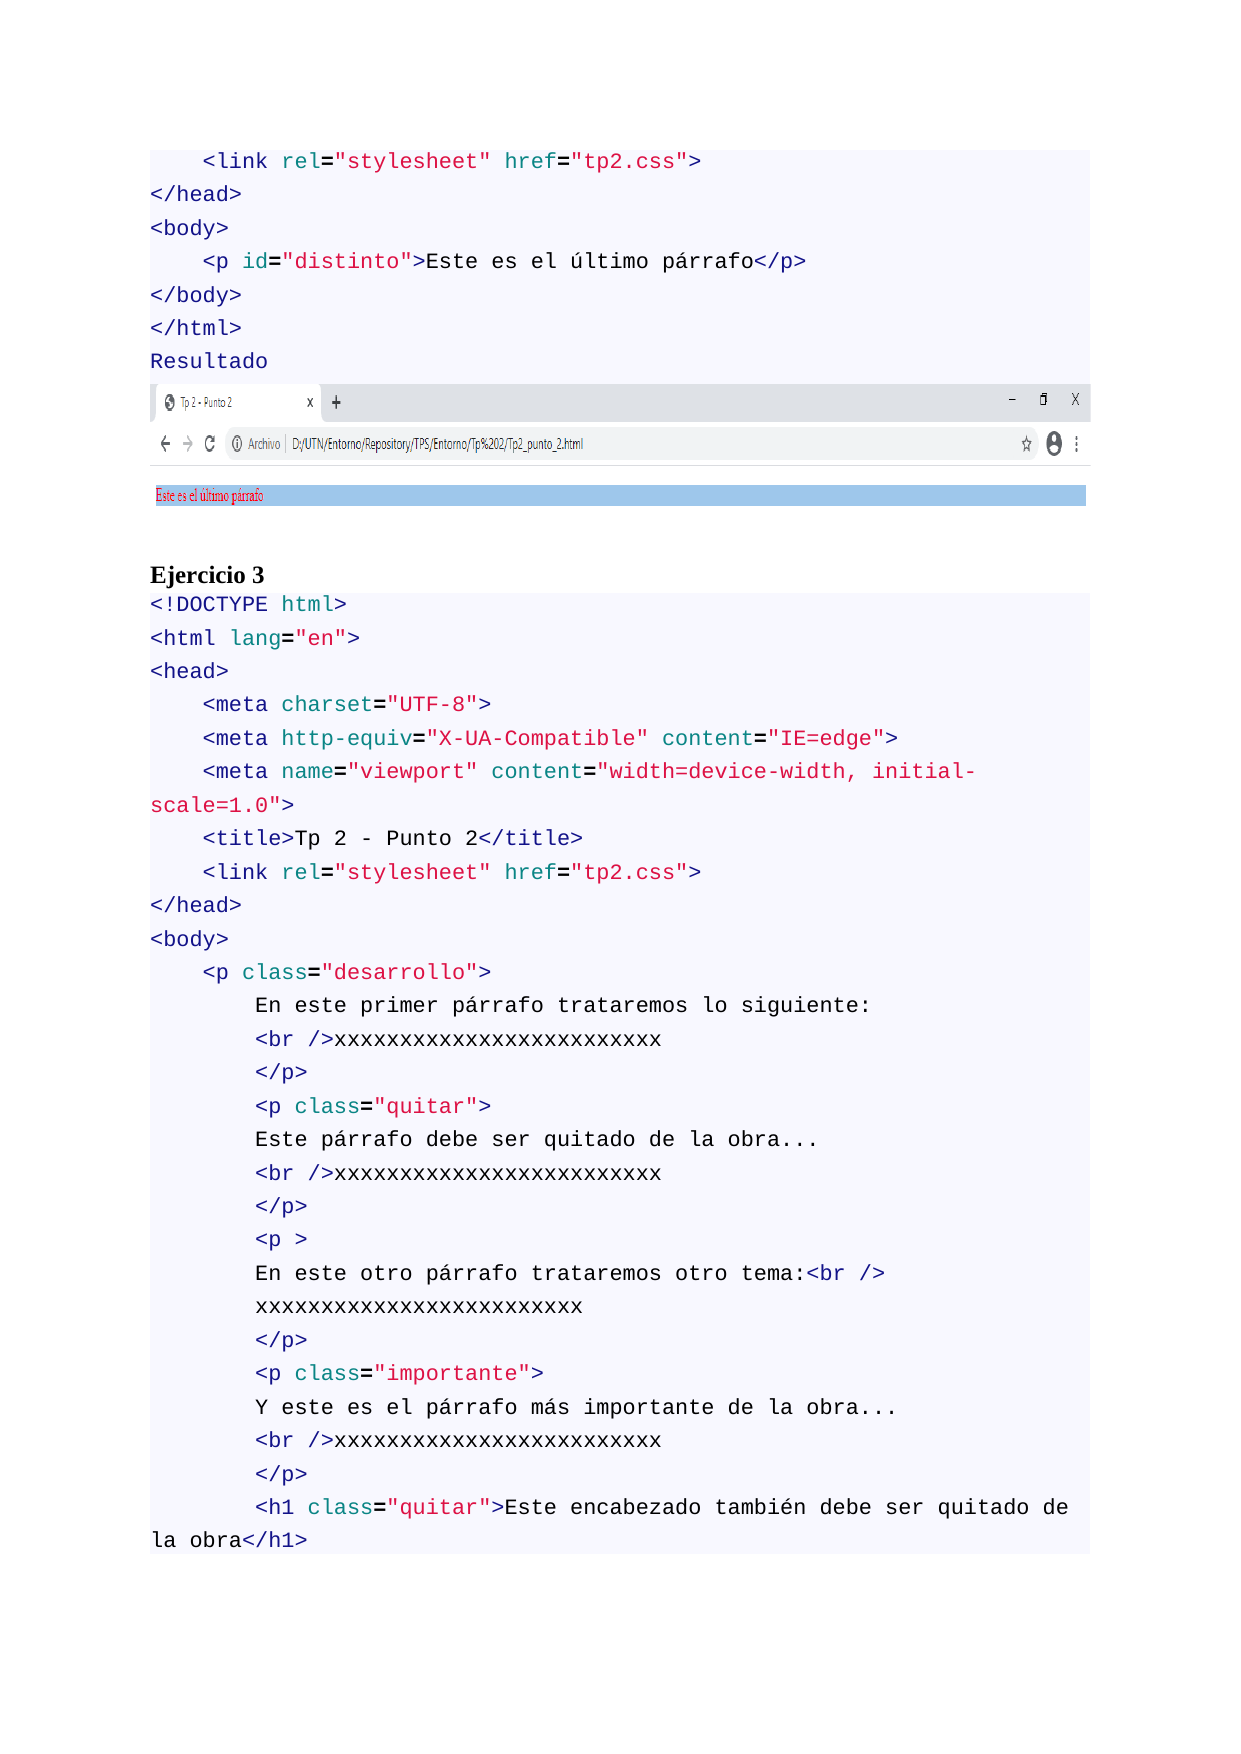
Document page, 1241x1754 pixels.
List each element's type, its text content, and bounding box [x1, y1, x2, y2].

text <p class="quitar"> [150, 1095, 1090, 1120]
text xxxxxxxxxxxxxxxxxxxxxxxxx [150, 1296, 1090, 1320]
text <meta charset="UTF-8"> [150, 694, 1090, 718]
text <title>Tp 2 - Punto 2</title> [150, 827, 1090, 852]
text <h1 class="quitar">Este encabezado también debe ser quitado de la obra</h1> [150, 1496, 1090, 1554]
text En este primer párrafo trataremos lo siguiente: [150, 994, 1090, 1019]
text </head> [150, 183, 1090, 208]
text <br />xxxxxxxxxxxxxxxxxxxxxxxxx [150, 1028, 1090, 1053]
text </p> [150, 1329, 1090, 1354]
text <p > [150, 1229, 1090, 1253]
text <html lang="en"> [150, 627, 1090, 652]
text </body> [150, 284, 1090, 308]
text </head> [150, 894, 1090, 919]
text </p> [150, 1061, 1090, 1086]
text <head> [150, 660, 1090, 685]
text <meta name="viewport" content="width=device-width, initial-scale=1.0"> [150, 761, 1090, 819]
text <p class="importante"> [150, 1362, 1090, 1387]
text Este párrafo debe ser quitado de la obra... [150, 1128, 1090, 1153]
text Resultado [150, 351, 1090, 375]
text <br />xxxxxxxxxxxxxxxxxxxxxxxxx [150, 1429, 1090, 1454]
text <link rel="stylesheet" href="tp2.css"> [150, 861, 1090, 886]
text En este otro párrafo trataremos otro tema:<br /> [150, 1262, 1090, 1287]
text <meta http-equiv="X-UA-Compatible" content="IE=edge"> [150, 727, 1090, 752]
text <p id="distinto">Este es el último párrafo</p> [150, 250, 1090, 275]
text </p> [150, 1195, 1090, 1220]
text <p class="desarrollo"> [150, 961, 1090, 986]
text </p> [150, 1463, 1090, 1487]
text <link rel="stylesheet" href="tp2.css"> [150, 150, 1090, 175]
text </html> [150, 317, 1090, 342]
text <br />xxxxxxxxxxxxxxxxxxxxxxxxx [150, 1162, 1090, 1187]
text <!DOCTYPE html> [150, 593, 1090, 618]
text Y este es el párrafo más importante de la obra... [150, 1396, 1090, 1421]
text <body> [150, 928, 1090, 952]
text <body> [150, 217, 1090, 242]
picture [150, 384, 1091, 552]
text Ejercicio 3 [150, 560, 1090, 589]
